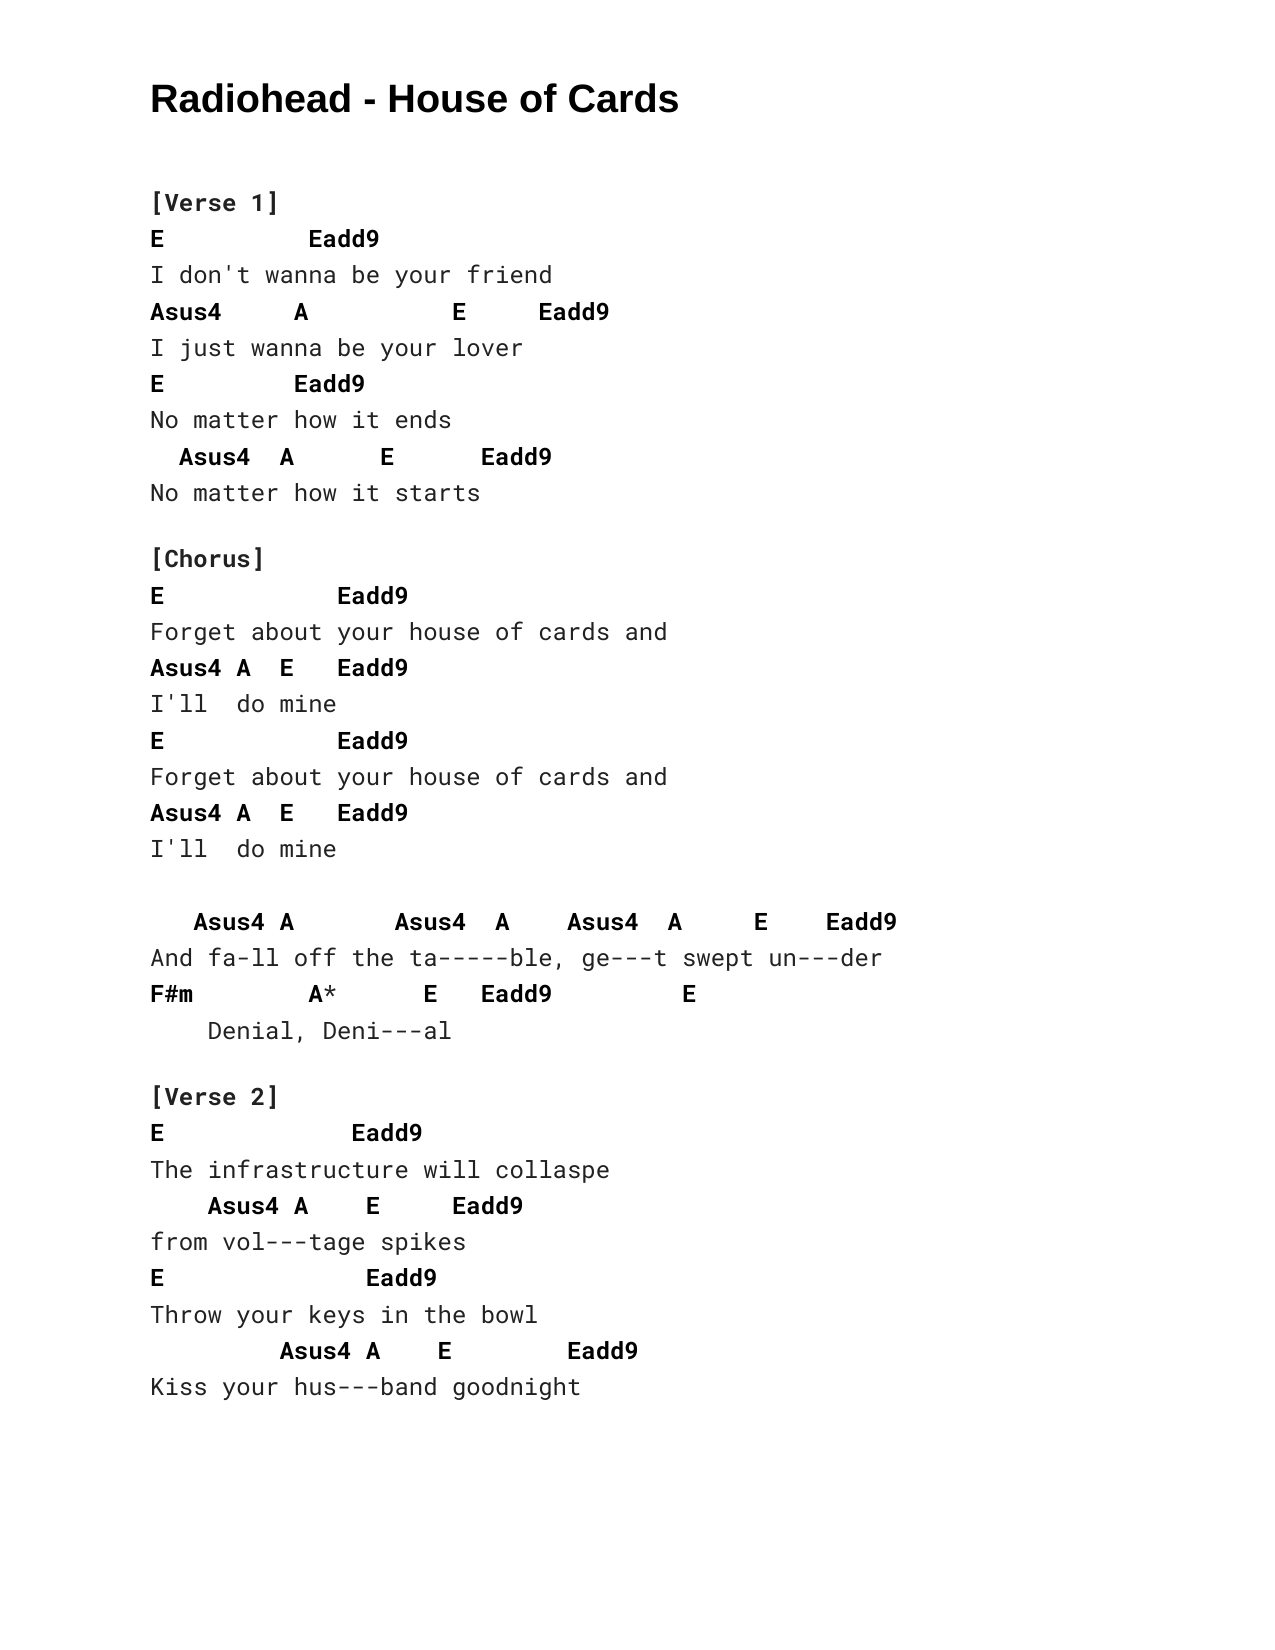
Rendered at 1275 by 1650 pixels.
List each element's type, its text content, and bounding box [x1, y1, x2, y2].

text E Eadd9 [150, 1117, 1125, 1148]
text Denial, Deni---al [150, 1014, 1125, 1046]
text Asus4 A E Eadd9 [150, 796, 1125, 828]
text Asus4 A Asus4 A Asus4 A E Eadd9 [150, 905, 1125, 937]
text Kiss your hus---band goodnight [150, 1370, 1125, 1402]
text E Eadd9 [150, 1262, 1125, 1293]
text [Chorus] [150, 543, 1125, 574]
text Asus4 A E Eadd9 [150, 440, 1125, 472]
text F#m A* E Eadd9 E [150, 978, 1125, 1009]
text from vol---tage spikes [150, 1225, 1125, 1257]
text I just wanna be your lover [150, 331, 1125, 363]
text Forget about your house of cards and [150, 760, 1125, 792]
text E Eadd9 [150, 367, 1125, 399]
text Asus4 A E Eadd9 [150, 651, 1125, 683]
text Asus4 A E Eadd9 [150, 1334, 1125, 1366]
text [Verse 2] [150, 1080, 1125, 1112]
text E Eadd9 [150, 579, 1125, 611]
text Asus4 A E Eadd9 [150, 295, 1125, 327]
text The infrastructure will collaspe [150, 1153, 1125, 1184]
text And fa-ll off the ta-----ble, ge---t swept un---der [150, 941, 1125, 973]
text E Eadd9 [150, 724, 1125, 756]
text I'll do mine [150, 833, 1125, 864]
text Asus4 A E Eadd9 [150, 1189, 1125, 1221]
text Throw your keys in the bowl [150, 1298, 1125, 1329]
text [Verse 1] [150, 186, 1125, 218]
text I don't wanna be your friend [150, 259, 1125, 290]
text Forget about your house of cards and [150, 615, 1125, 647]
text E Eadd9 [150, 222, 1125, 254]
text No matter how it ends [150, 404, 1125, 435]
text No matter how it starts [150, 476, 1125, 508]
text I'll do mine [150, 688, 1125, 719]
